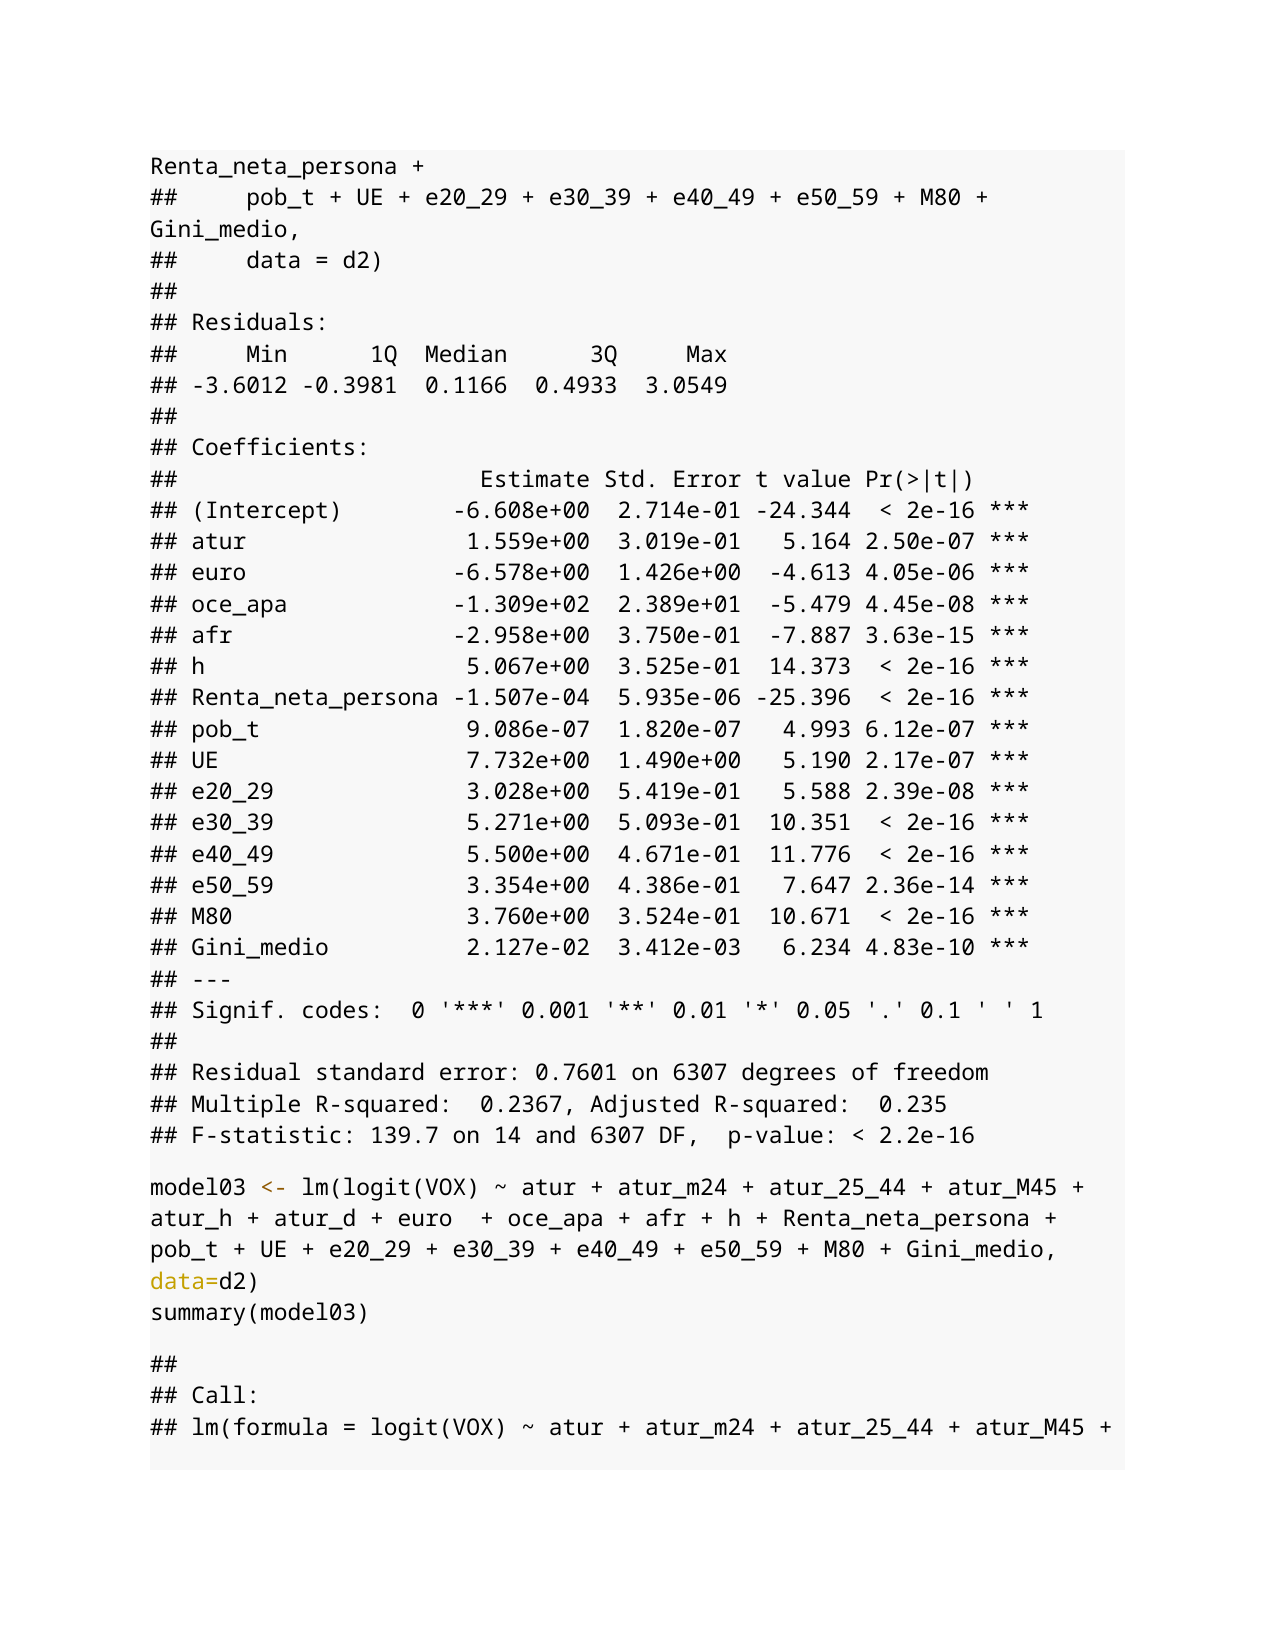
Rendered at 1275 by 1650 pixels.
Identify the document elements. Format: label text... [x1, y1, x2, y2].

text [150, 1348, 1125, 1470]
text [150, 150, 1125, 1150]
text model03 <- lm(logit(VOX) ~ atur + atur_m24 + atur_25_44 + atur_M45 + atur_h + atur_d + euro + oce_apa + afr + h + Renta_neta_persona + pob_t + UE + e20_29 + e30_39 + e40_49 + e50_59 + M80 + Gini_medio, data=d2) summary(model03) [150, 1171, 1125, 1327]
